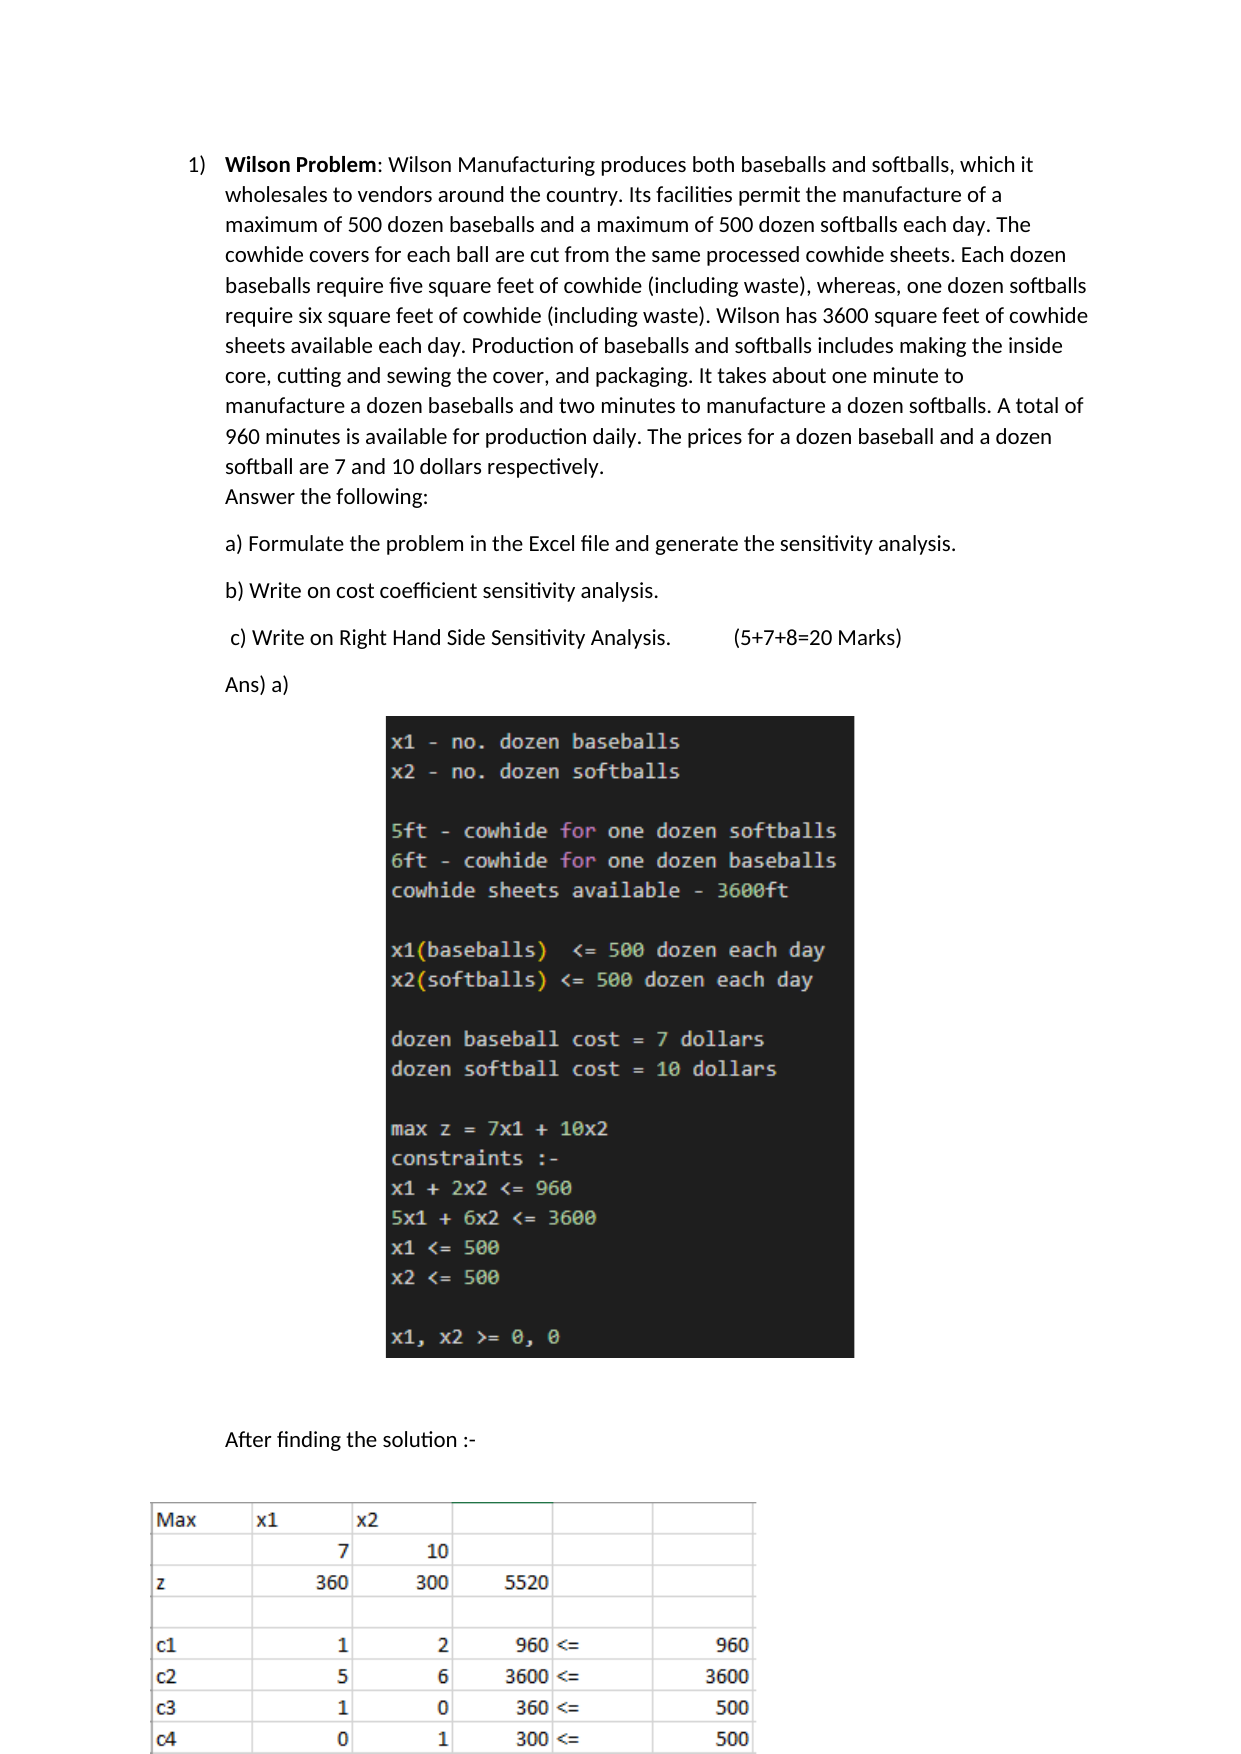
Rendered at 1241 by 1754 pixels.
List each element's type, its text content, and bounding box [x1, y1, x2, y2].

text After finding the solution :- [150, 1425, 1090, 1453]
list Wilson Problem: Wilson Manufacturing produces both baseballs and softballs, which it wholesales to vendors around the country. Its facilities permit the manufacture of a maximum of 500 dozen baseballs and a maximum of 500 dozen softballs each day. The cowhide covers for each ball are cut from the same processed cowhide sheets. Each dozen baseballs require five square feet of cowhide (including waste), whereas, one dozen softballs require six square feet of cowhide (including waste). Wilson has 3600 square feet of cowhide sheets available each day. Production of baseballs and softballs includes making the inside core, cutting and sewing the cover, and packaging. It takes about one minute to manufacture a dozen baseballs and two minutes to manufacture a dozen softballs. A total of 960 minutes is available for production daily. The prices for a dozen baseball and a dozen softball are 7 and 10 dollars respectively. [187, 150, 1090, 480]
text b) Write on cost coefficient sensitivity analysis. [150, 576, 1090, 604]
text c) Write on Right Hand Side Sensitivity Analysis. (5+7+8=20 Marks) [150, 623, 1090, 651]
picture [150, 1502, 757, 1754]
picture [385, 716, 855, 1358]
list Answer the following: [225, 482, 1090, 510]
text Ans) a) [150, 670, 1090, 698]
text a) Formulate the problem in the Excel file and generate the sensitivity analysis. [150, 529, 1090, 557]
